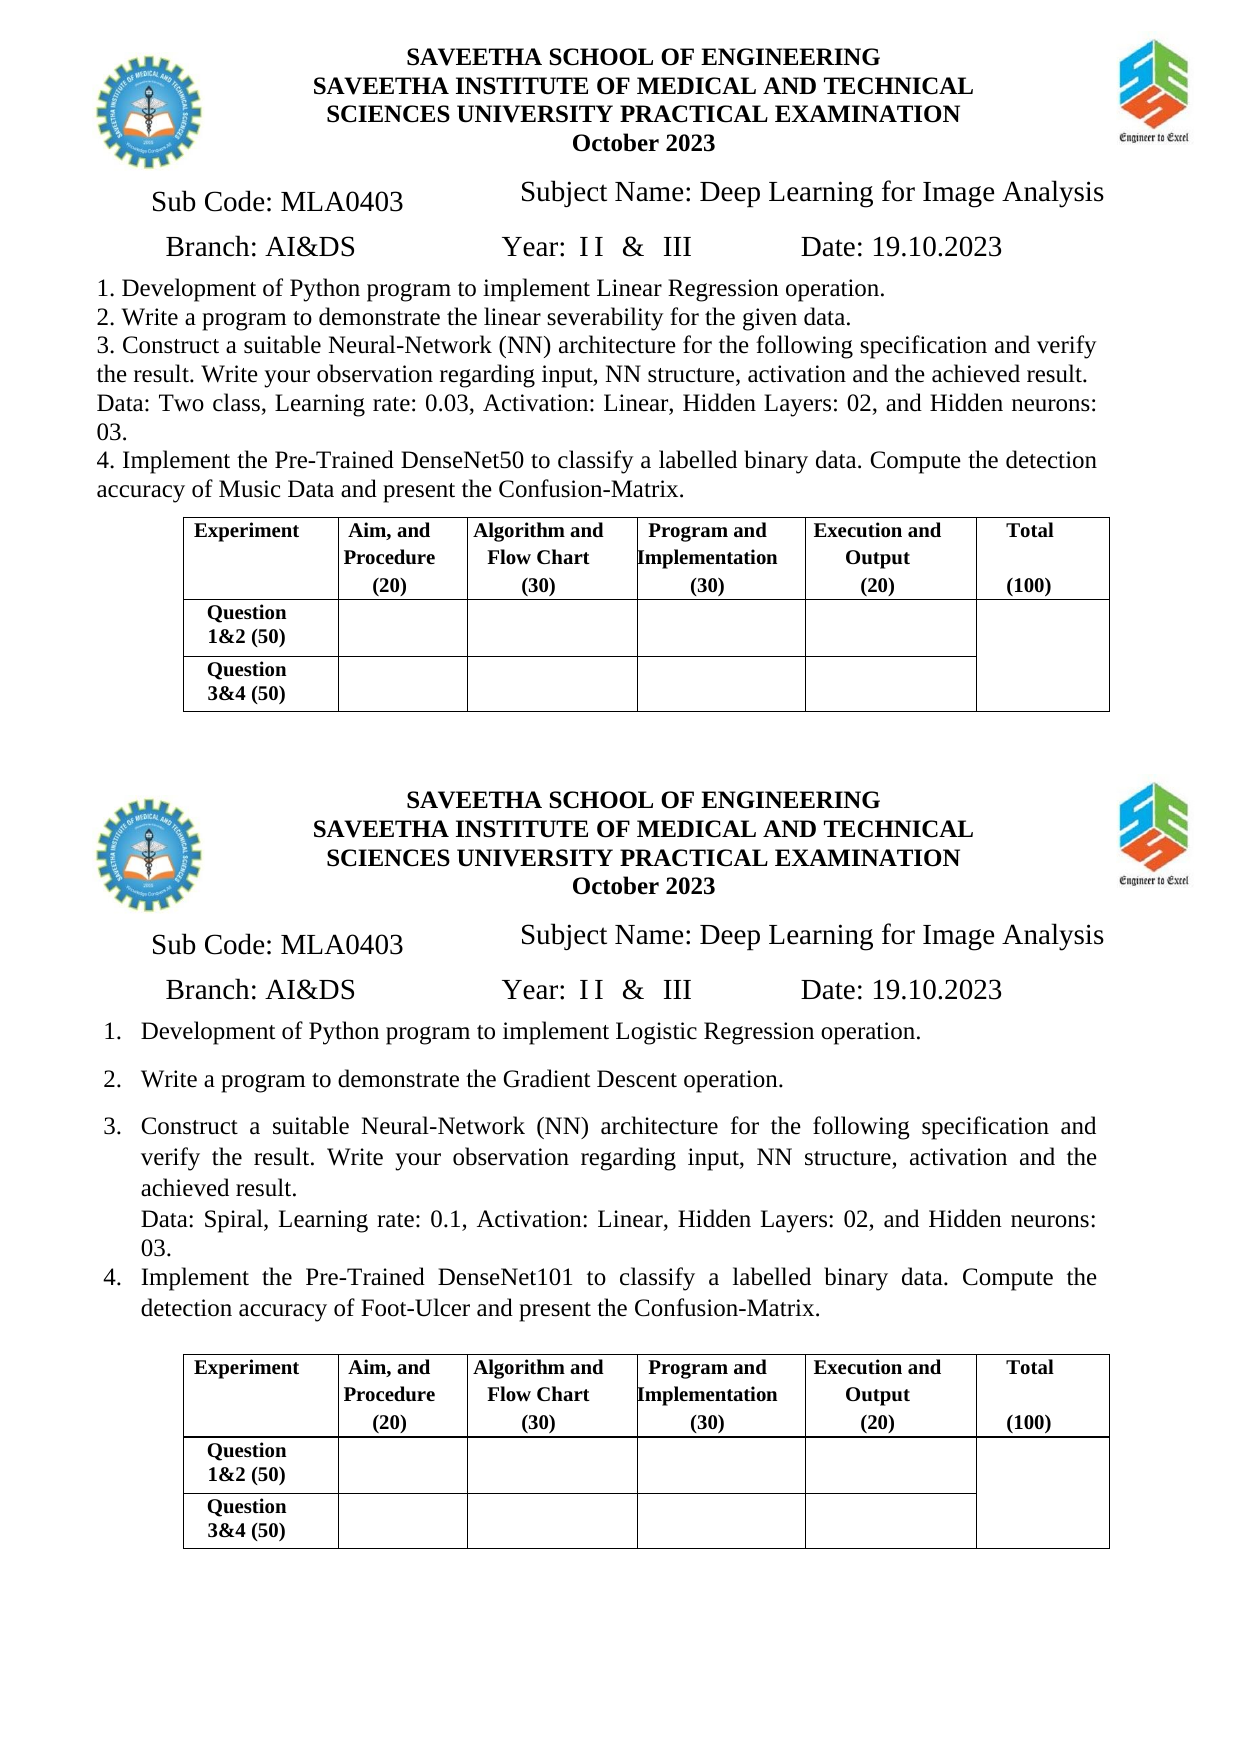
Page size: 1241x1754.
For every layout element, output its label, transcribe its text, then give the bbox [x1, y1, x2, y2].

table_cell [468, 1438, 637, 1493]
table_header Experiment [184, 1355, 338, 1436]
table_header Program and Implementation (30) [638, 1355, 805, 1436]
table_cell [468, 657, 637, 711]
table_cell Date: 19.10.2023 [704, 966, 1130, 1008]
text October 2023 [249, 128, 1037, 157]
table_cell Implement the Pre-Trained DenseNet101 to classify a labelled binary data. Compute the detection accuracy of Foot-Ulcer and present the Confusion-Matrix. [85, 1262, 1109, 1340]
table_cell [806, 1438, 976, 1493]
table_cell Year: II & III [449, 966, 704, 1008]
table_cell Branch: AI&DS [130, 223, 448, 265]
text SAVEETHA INSTITUTE OF MEDICAL AND TECHNICAL SCIENCES UNIVERSITY PRACTICAL EXAMINATION [249, 814, 1037, 871]
table_cell Date: 19.10.2023 [704, 223, 1130, 265]
table_header Sub Code: MLA0403 [130, 917, 448, 966]
table_cell Year: II & III [449, 223, 704, 265]
table_cell [468, 600, 637, 656]
table_header Subject Name: Deep Learning for Image Analysis [449, 174, 1130, 223]
table_header Algorithm and Flow Chart (30) [468, 518, 637, 599]
table_cell [806, 1494, 976, 1548]
picture [92, 52, 205, 173]
table_cell [977, 600, 1109, 711]
table_header Total (100) [977, 518, 1109, 599]
table_cell [638, 600, 805, 656]
table_header 1. Development of Python program to implement Linear Regression operation. [85, 273, 1109, 302]
text SAVEETHA SCHOOL OF ENGINEERING [249, 42, 1037, 71]
table_cell Question 3&4 (50) [184, 1494, 338, 1548]
table_header Aim, and Procedure (20) [339, 1355, 467, 1436]
table_cell [638, 1438, 805, 1493]
table_cell [638, 657, 805, 711]
table_header Execution and Output (20) [806, 518, 976, 599]
table_header Algorithm and Flow Chart (30) [468, 1355, 637, 1436]
table_cell [339, 657, 467, 711]
table_cell [339, 1438, 467, 1493]
table_cell Question 1&2 (50) [184, 1438, 338, 1493]
table_cell 2. Write a program to demonstrate the linear severability for the given data. [85, 302, 1109, 331]
table_cell [339, 1494, 467, 1548]
table_cell [977, 1438, 1109, 1548]
table_header Aim, and Procedure (20) [339, 518, 467, 599]
picture [92, 795, 205, 916]
table_cell Construct a suitable Neural-Network (NN) architecture for the following specification and verify the result. Write your observation regarding input, NN structure, activation and the achieved result. Data: Spiral, Learning rate: 0.1, Activation: Linear, Hidden Layers: 02, and Hidden neurons: 03. [85, 1111, 1109, 1262]
table_header Development of Python program to implement Logistic Regression operation. [85, 1016, 1109, 1064]
table_header Total (100) [977, 1355, 1109, 1436]
table_header Execution and Output (20) [806, 1355, 976, 1436]
table_cell [339, 600, 467, 656]
table_cell Branch: AI&DS [130, 966, 448, 1008]
table_cell Write a program to demonstrate the Gradient Descent operation. [85, 1064, 1109, 1111]
table_cell [806, 600, 976, 656]
table_header Program and Implementation (30) [638, 518, 805, 599]
table_cell 4. Implement the Pre-Trained DenseNet50 to classify a labelled binary data. Compute the detection accuracy of Music Data and present the Confusion-Matrix. [85, 446, 1109, 503]
text SAVEETHA SCHOOL OF ENGINEERING [249, 785, 1037, 814]
table_cell [806, 657, 976, 711]
picture [1116, 31, 1195, 145]
table_cell [638, 1494, 805, 1548]
table_cell Question 3&4 (50) [184, 657, 338, 711]
text SAVEETHA INSTITUTE OF MEDICAL AND TECHNICAL SCIENCES UNIVERSITY PRACTICAL EXAMINATION [249, 71, 1037, 128]
table_cell 3. Construct a suitable Neural-Network (NN) architecture for the following specification and verify the result. Write your observation regarding input, NN structure, activation and the achieved result. Data: Two class, Learning rate: 0.03, Activation: Linear, Hidden Layers: 02, and Hidden neurons: 03. [85, 331, 1109, 446]
table_header Experiment [184, 518, 338, 599]
table_cell [468, 1494, 637, 1548]
table_header Sub Code: MLA0403 [130, 174, 448, 223]
table_header Subject Name: Deep Learning for Image Analysis [449, 917, 1130, 966]
text October 2023 [249, 871, 1037, 900]
picture [1116, 774, 1195, 888]
table_cell Question 1&2 (50) [184, 600, 338, 656]
